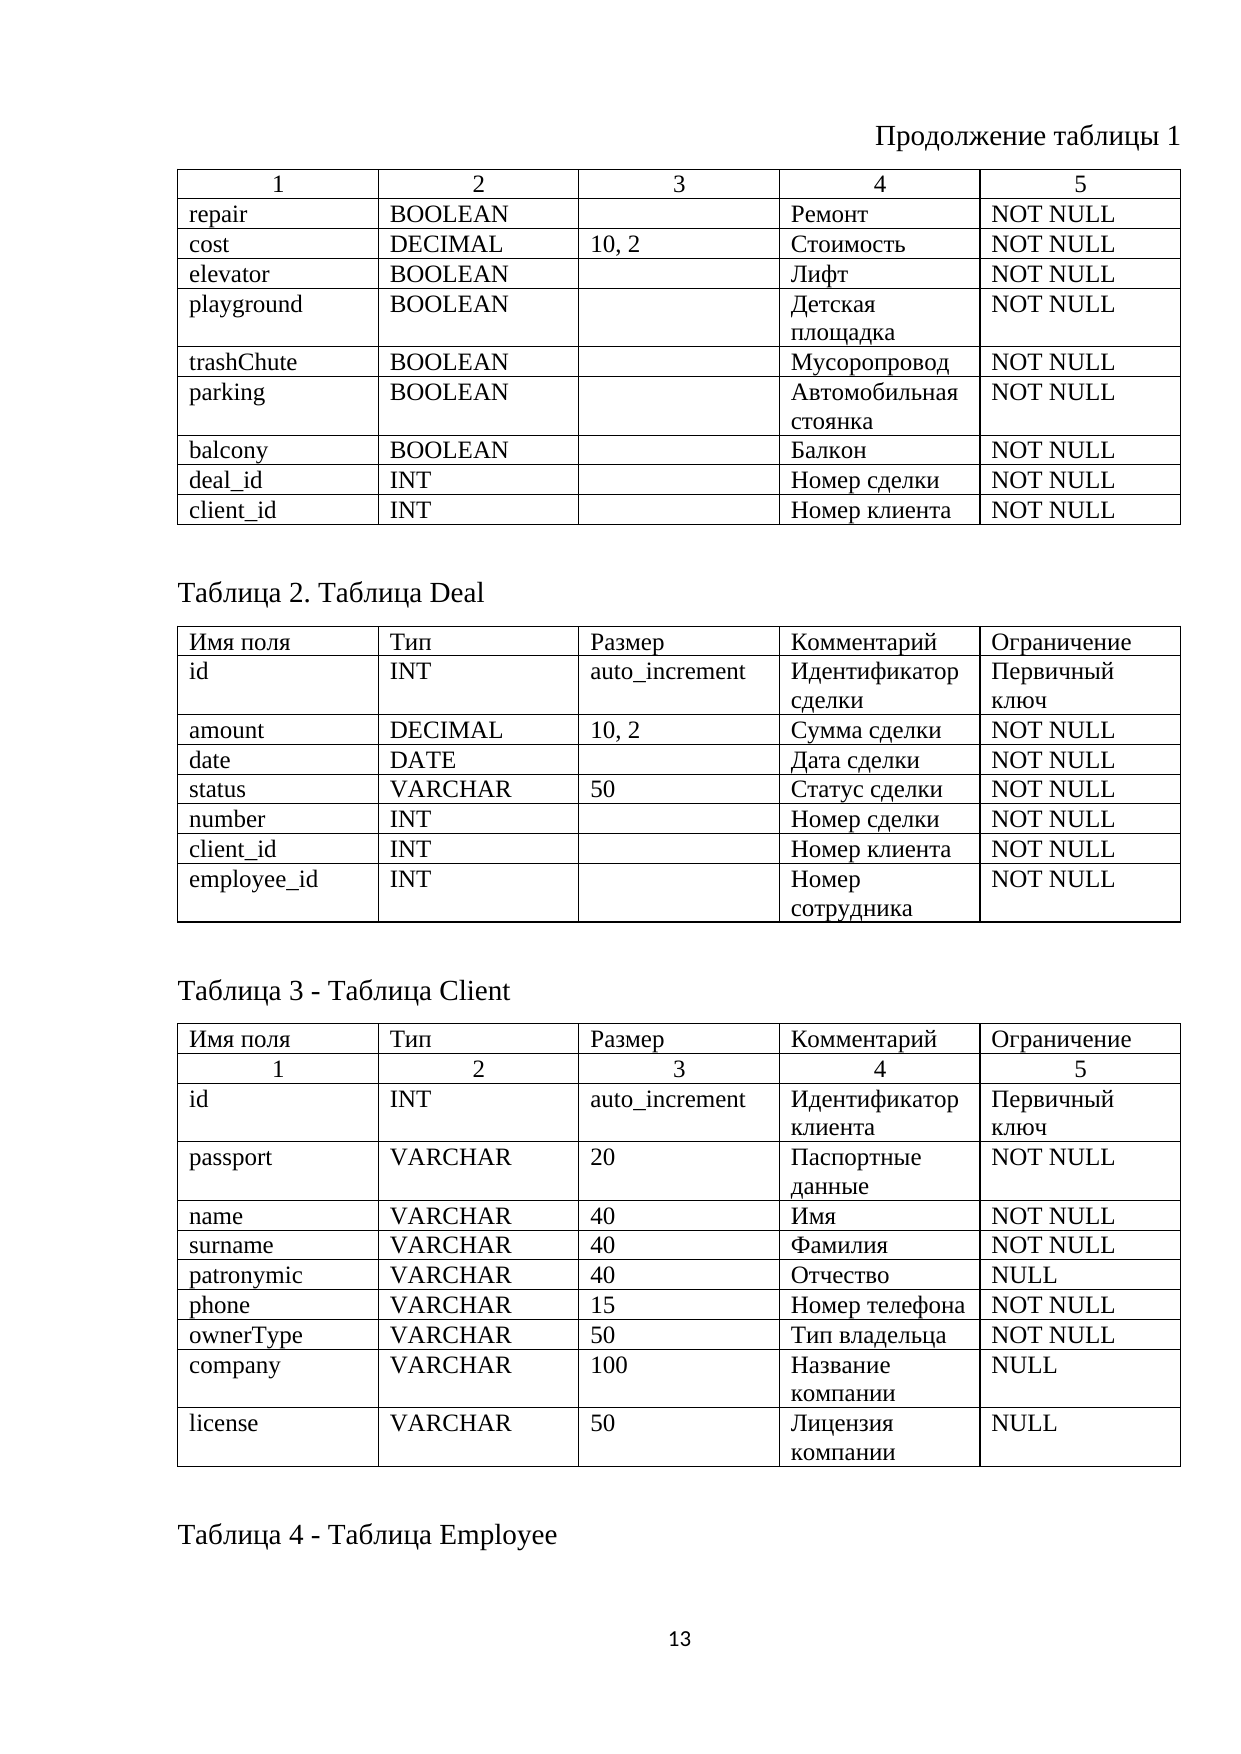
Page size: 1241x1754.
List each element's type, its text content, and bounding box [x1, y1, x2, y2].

table_cell 1 [178, 1054, 378, 1083]
table_cell NOT NULL [981, 1142, 1180, 1200]
table_cell trashChute [178, 347, 378, 376]
table_cell NOT NULL [981, 495, 1180, 524]
table_cell playground [178, 289, 378, 346]
text Таблица 3 - Таблица Client [177, 973, 1181, 1006]
table_header Ограничение [981, 627, 1180, 655]
table_cell INT [379, 656, 578, 714]
table_header Размер [579, 627, 779, 655]
table_header Ограничение [981, 1024, 1180, 1053]
table_cell 40 [579, 1260, 779, 1289]
table_cell [579, 436, 779, 464]
table_cell phone [178, 1290, 378, 1319]
table_header Имя поля [178, 1024, 378, 1053]
table_cell VARCHAR [379, 1350, 578, 1407]
table_cell 3 [579, 1054, 779, 1083]
table_cell BOOLEAN [379, 199, 578, 228]
table_cell 50 [579, 1408, 779, 1466]
table_cell VARCHAR [379, 1231, 578, 1259]
table_header Имя поля [178, 627, 378, 655]
table_cell DECIMAL [379, 715, 578, 744]
table_cell NULL [981, 1350, 1180, 1407]
table_cell Паспортные данные [780, 1142, 979, 1200]
table_cell balcony [178, 436, 378, 464]
table_cell Номер сделки [780, 804, 979, 833]
table_cell Идентификатор сделки [780, 656, 979, 714]
table_cell Балкон [780, 436, 979, 464]
table_header Тип [379, 627, 578, 655]
table_cell id [178, 1084, 378, 1141]
text Таблица 4 - Таблица Employee [177, 1517, 1181, 1551]
table_cell NOT NULL [981, 715, 1180, 744]
table_cell NOT NULL [981, 1231, 1180, 1259]
table_cell NOT NULL [981, 1201, 1180, 1229]
table_cell NOT NULL [981, 804, 1180, 833]
table_cell 10, 2 [579, 229, 779, 258]
table_cell VARCHAR [379, 1320, 578, 1349]
table_cell elevator [178, 259, 378, 288]
table_cell surname [178, 1231, 378, 1259]
table_cell Лицензия компании [780, 1408, 979, 1466]
table_cell Название компании [780, 1350, 979, 1407]
table_cell Номер клиента [780, 834, 979, 863]
table_cell Ремонт [780, 199, 979, 228]
table_cell NULL [981, 1260, 1180, 1289]
table_cell Идентификатор клиента [780, 1084, 979, 1141]
table_cell date [178, 745, 378, 773]
table_cell [579, 259, 779, 288]
table_header 3 [579, 170, 779, 198]
table_cell NOT NULL [981, 347, 1180, 376]
table_header 2 [379, 170, 578, 198]
table_cell patronymic [178, 1260, 378, 1289]
table_cell ownerType [178, 1320, 378, 1349]
table_cell NOT NULL [981, 1320, 1180, 1349]
table_cell client_id [178, 834, 378, 863]
text Продолжение таблицы 1 [177, 118, 1181, 152]
table_cell 100 [579, 1350, 779, 1407]
table_cell NOT NULL [981, 289, 1180, 346]
table_cell INT [379, 804, 578, 833]
table_cell Дата сделки [780, 745, 979, 773]
table_cell deal_id [178, 465, 378, 494]
table_cell INT [379, 495, 578, 524]
table_header 5 [981, 170, 1180, 198]
table_cell VARCHAR [379, 1408, 578, 1466]
table_cell Мусоропровод [780, 347, 979, 376]
table_cell 15 [579, 1290, 779, 1319]
table_cell NOT NULL [981, 1290, 1180, 1319]
table_cell 50 [579, 1320, 779, 1349]
table_cell NOT NULL [981, 377, 1180, 434]
table_cell 50 [579, 775, 779, 803]
table_cell BOOLEAN [379, 289, 578, 346]
table_cell 10, 2 [579, 715, 779, 744]
table_cell auto_increment [579, 1084, 779, 1141]
table_cell [579, 289, 779, 346]
table_cell BOOLEAN [379, 347, 578, 376]
table_header Тип [379, 1024, 578, 1053]
table_cell Детская площадка [780, 289, 979, 346]
table_cell Сумма сделки [780, 715, 979, 744]
table_cell Номер сотрудника [780, 864, 979, 921]
table_cell name [178, 1201, 378, 1229]
table_cell DATE [379, 745, 578, 773]
table_cell INT [379, 465, 578, 494]
table_cell [579, 495, 779, 524]
table_cell Имя [780, 1201, 979, 1229]
table_cell Первичный ключ [981, 1084, 1180, 1141]
table_cell status [178, 775, 378, 803]
table_cell auto_increment [579, 656, 779, 714]
table_cell license [178, 1408, 378, 1466]
table_cell Лифт [780, 259, 979, 288]
table_cell VARCHAR [379, 1290, 578, 1319]
table_cell VARCHAR [379, 1201, 578, 1229]
table_cell Номер телефона [780, 1290, 979, 1319]
table_cell VARCHAR [379, 1142, 578, 1200]
table_cell amount [178, 715, 378, 744]
table_cell Фамилия [780, 1231, 979, 1259]
table_cell Тип владельца [780, 1320, 979, 1349]
table_cell client_id [178, 495, 378, 524]
table_cell NOT NULL [981, 259, 1180, 288]
table_cell NOT NULL [981, 465, 1180, 494]
table_cell BOOLEAN [379, 377, 578, 434]
table_cell employee_id [178, 864, 378, 921]
table_cell 20 [579, 1142, 779, 1200]
table_cell NOT NULL [981, 775, 1180, 803]
table_cell BOOLEAN [379, 436, 578, 464]
table_cell NOT NULL [981, 436, 1180, 464]
table_cell 40 [579, 1231, 779, 1259]
table_cell [579, 377, 779, 434]
table_cell Номер сделки [780, 465, 979, 494]
table_cell Автомобильная стоянка [780, 377, 979, 434]
table_cell 5 [981, 1054, 1180, 1083]
table_cell [579, 804, 779, 833]
table_cell [579, 864, 779, 921]
table_cell Статус сделки [780, 775, 979, 803]
table_cell NOT NULL [981, 834, 1180, 863]
table_header Комментарий [780, 627, 979, 655]
table_cell Первичный ключ [981, 656, 1180, 714]
table_cell VARCHAR [379, 775, 578, 803]
table_cell id [178, 656, 378, 714]
table_cell DECIMAL [379, 229, 578, 258]
table_cell cost [178, 229, 378, 258]
table_cell NOT NULL [981, 229, 1180, 258]
table_cell company [178, 1350, 378, 1407]
table_cell BOOLEAN [379, 259, 578, 288]
table_cell Стоимость [780, 229, 979, 258]
table_cell INT [379, 864, 578, 921]
table_cell repair [178, 199, 378, 228]
table_cell 2 [379, 1054, 578, 1083]
table_cell Номер клиента [780, 495, 979, 524]
table_cell passport [178, 1142, 378, 1200]
table_cell VARCHAR [379, 1260, 578, 1289]
table_cell NOT NULL [981, 199, 1180, 228]
table_cell 4 [780, 1054, 979, 1083]
table_cell NOT NULL [981, 745, 1180, 773]
table_cell [579, 465, 779, 494]
table_cell INT [379, 834, 578, 863]
table_header 4 [780, 170, 979, 198]
table_cell parking [178, 377, 378, 434]
table_cell [579, 745, 779, 773]
table_cell NULL [981, 1408, 1180, 1466]
table_cell [579, 199, 779, 228]
table_header Комментарий [780, 1024, 979, 1053]
table_cell 40 [579, 1201, 779, 1229]
text Таблица 2. Таблица Deal [177, 575, 1181, 609]
table_header 1 [178, 170, 378, 198]
table_cell NOT NULL [981, 864, 1180, 921]
table_cell Отчество [780, 1260, 979, 1289]
table_cell number [178, 804, 378, 833]
table_header Размер [579, 1024, 779, 1053]
table_cell INT [379, 1084, 578, 1141]
table_cell [579, 834, 779, 863]
table_cell [579, 347, 779, 376]
